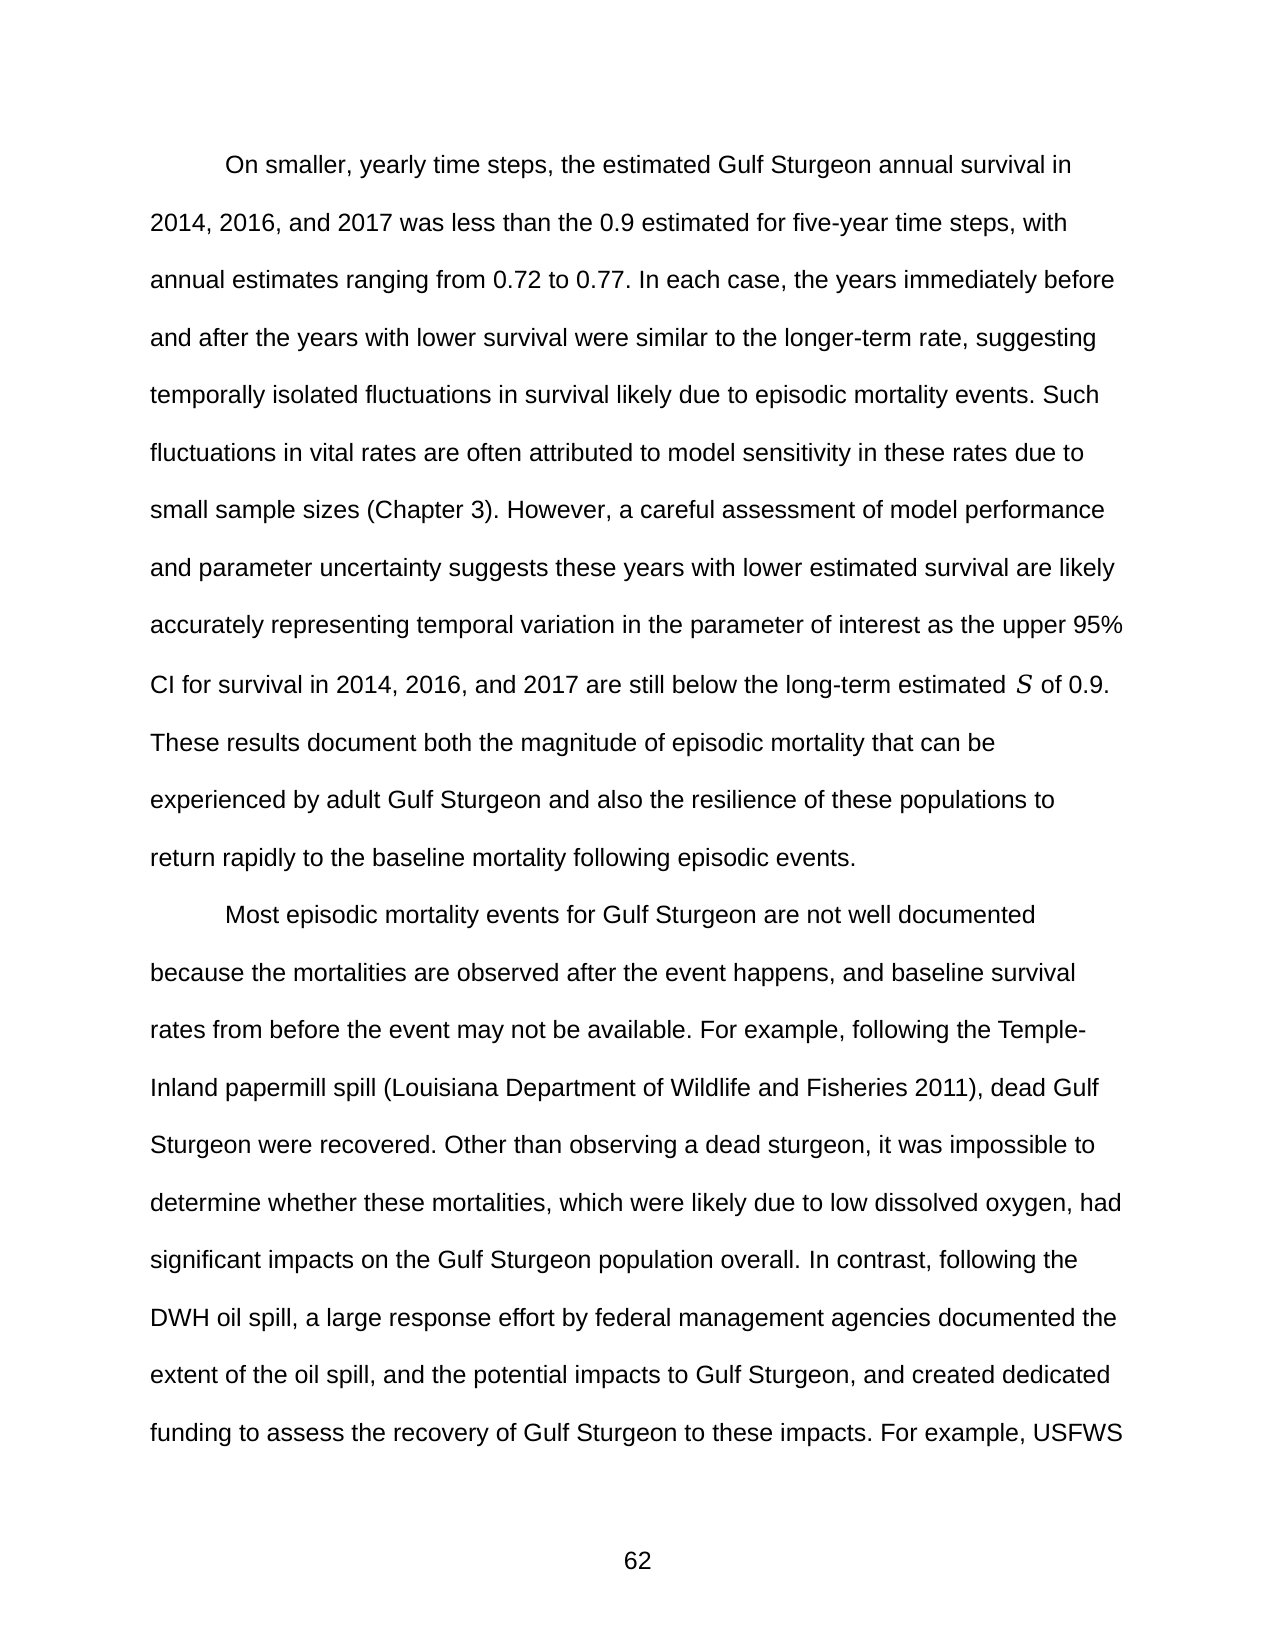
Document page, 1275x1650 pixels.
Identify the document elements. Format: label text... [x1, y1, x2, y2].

text On smaller, yearly time steps, the estimated Gulf Sturgeon annual survival in 2014, 2016, and 2017 was less than the 0.9 estimated for five-year time steps, with annual estimates ranging from 0.72 to 0.77. In each case, the years immediately before and after the years with lower survival were similar to the longer-term rate, suggesting temporally isolated fluctuations in survival likely due to episodic mortality events. Such fluctuations in vital rates are often attributed to model sensitivity in these rates due to small sample sizes (Chapter 3). However, a careful assessment of model performance and parameter uncertainty suggests these years with lower estimated survival are likely accurately representing temporal variation in the parameter of interest as the upper 95% CI for survival in 2014, 2016, and 2017 are still below the long-term estimated 𝑆 of 0.9. These results document both the magnitude of episodic mortality that can be experienced by adult Gulf Sturgeon and also the resilience of these populations to return rapidly to the baseline mortality following episodic events. [150, 150, 1125, 871]
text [150, 900, 1125, 1446]
